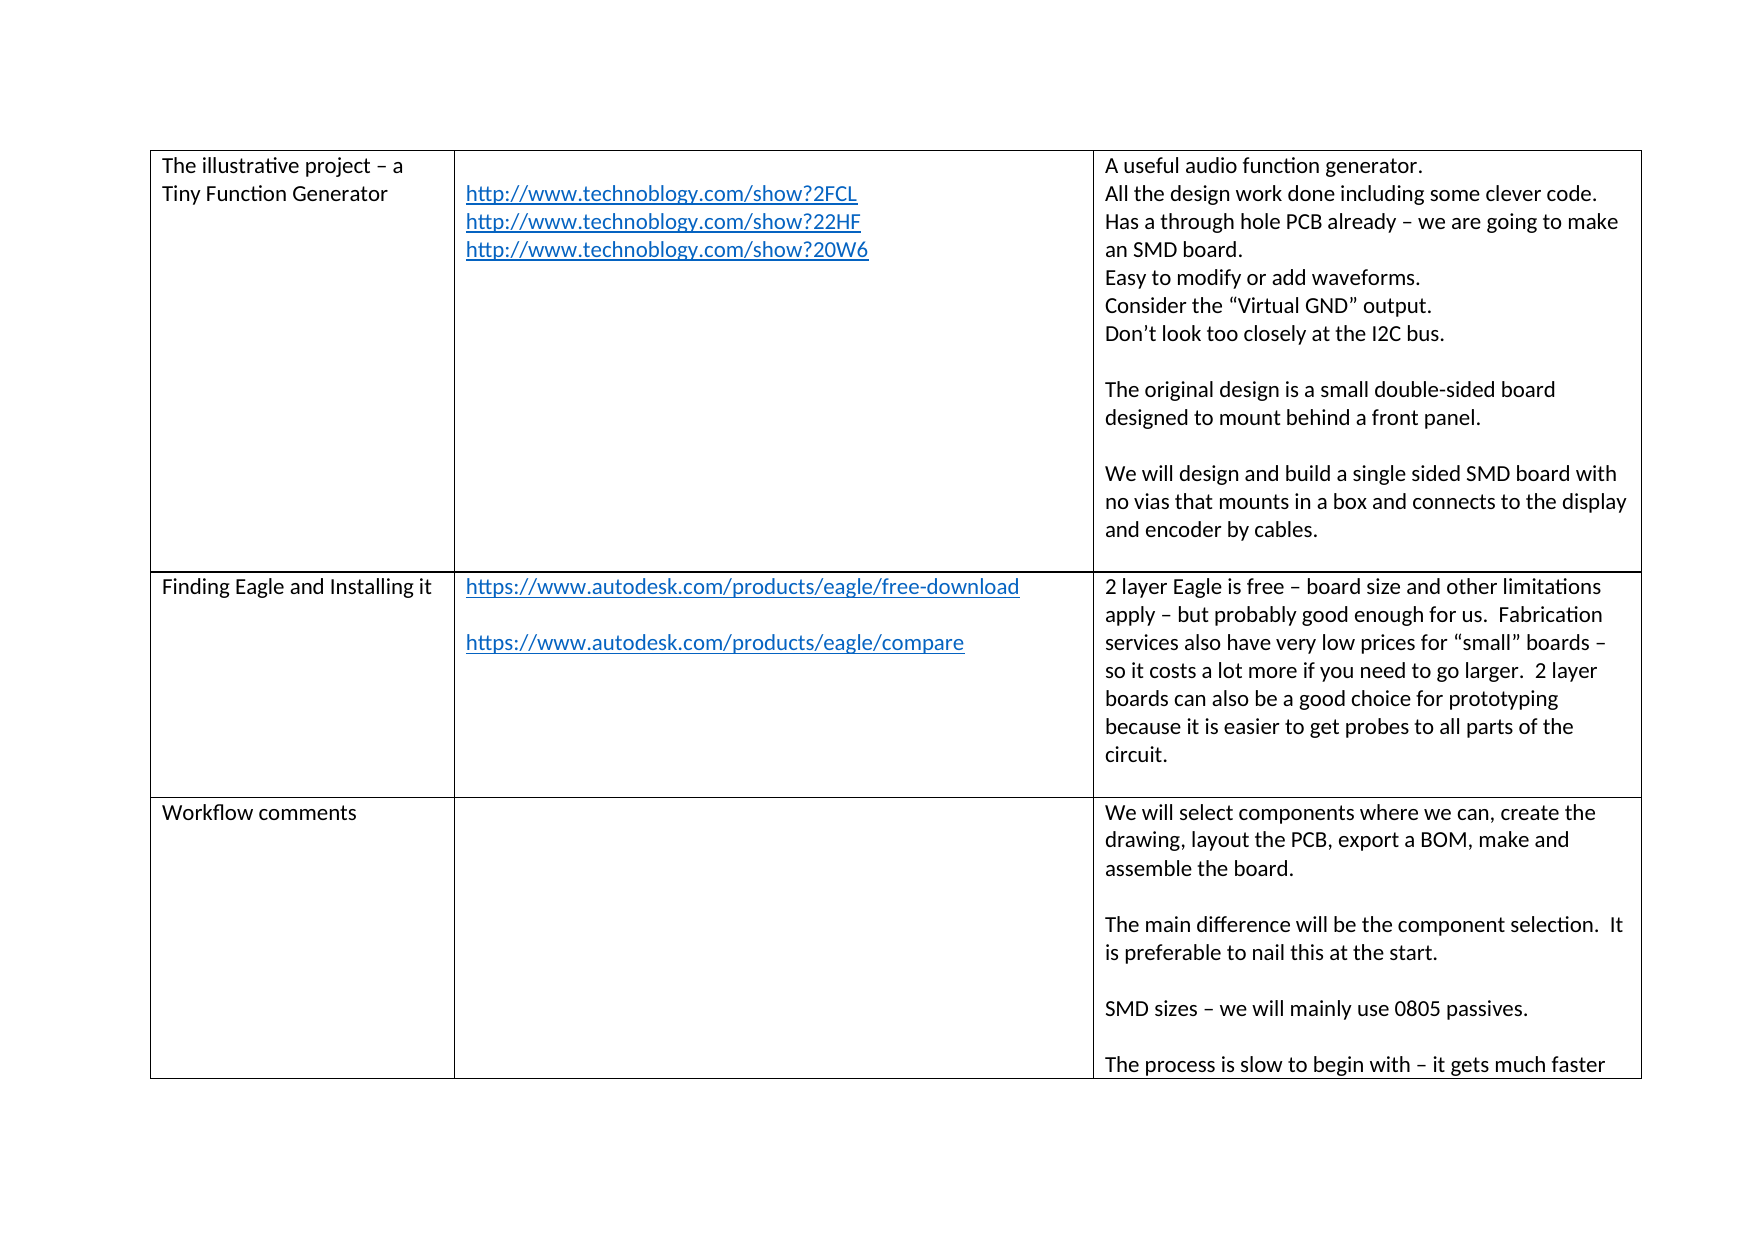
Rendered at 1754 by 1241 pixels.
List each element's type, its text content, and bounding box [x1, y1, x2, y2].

table_cell https://www.autodesk.com/products/eagle/free-download https://www.autodesk.com/products/eagle/compare [455, 573, 1093, 797]
table_cell [455, 798, 1093, 1078]
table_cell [1094, 798, 1641, 1078]
table_cell 2 layer Eagle is free – board size and other limitations apply – but probably good enough for us. Fabrication services also have very low prices for “small” boards – so it costs a lot more if you need to go larger. 2 layer boards can also be a good choice for prototyping because it is easier to get probes to all parts of the circuit. [1094, 573, 1641, 797]
table_cell Finding Eagle and Installing it [151, 573, 454, 797]
table_cell http://www.technoblogy.com/show?2FCL http://www.technoblogy.com/show?22HF http://www.technoblogy.com/show?20W6 [455, 151, 1093, 571]
table_cell Workflow comments [151, 798, 454, 1078]
table_cell A useful audio function generator. All the design work done including some clever code. Has a through hole PCB already – we are going to make an SMD board. Easy to modify or add waveforms. Consider the “Virtual GND” output. Don’t look too closely at the I2C bus. The original design is a small double-sided board designed to mount behind a front panel. We will design and build a single sided SMD board with no vias that mounts in a box and connects to the display and encoder by cables. [1094, 151, 1641, 571]
table_cell The illustrative project – a Tiny Function Generator [151, 151, 454, 571]
